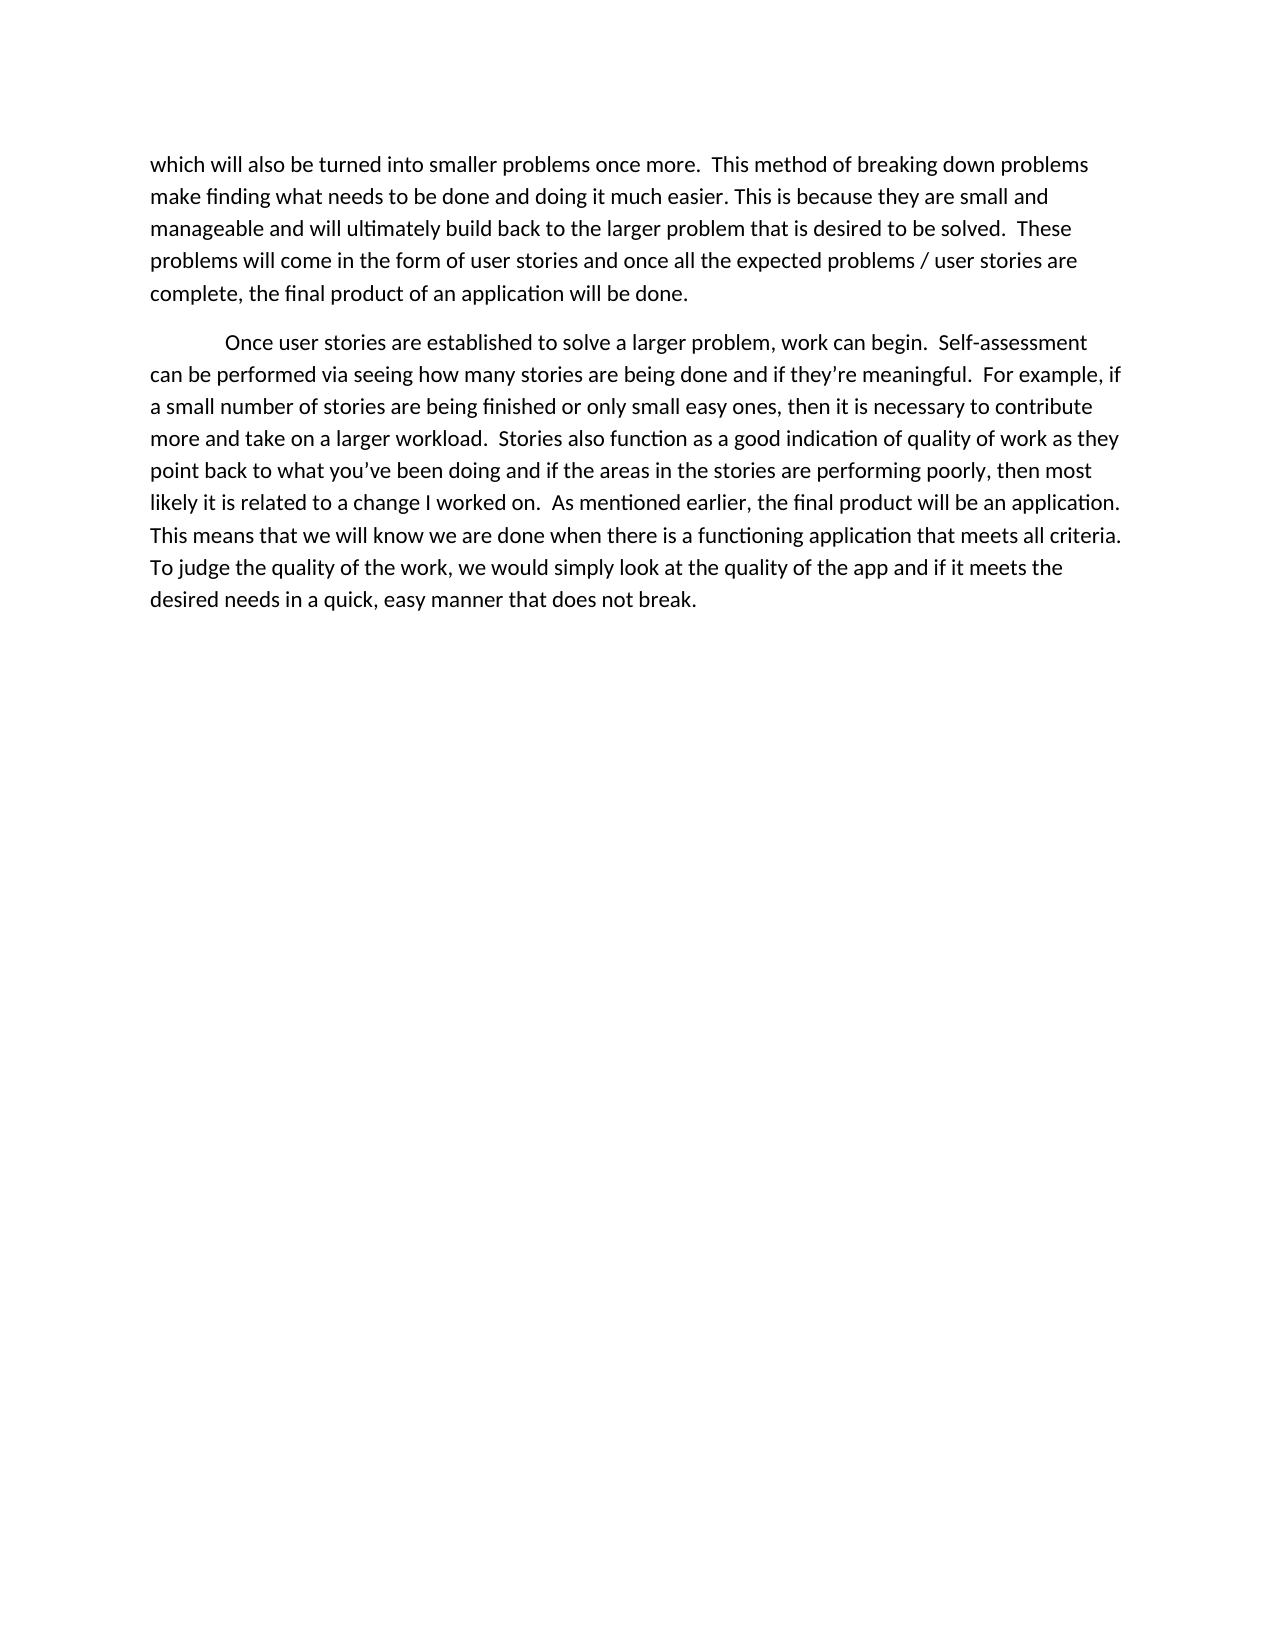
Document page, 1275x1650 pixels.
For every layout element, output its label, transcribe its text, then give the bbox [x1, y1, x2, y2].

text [150, 150, 1125, 307]
text Once user stories are established to solve a larger problem, work can begin. Self-assessment can be performed via seeing how many stories are being done and if they’re meaningful. For example, if a small number of stories are being finished or only small easy ones, then it is necessary to contribute more and take on a larger workload. Stories also function as a good indication of quality of work as they point back to what you’ve been doing and if the areas in the stories are performing poorly, then most likely it is related to a change I worked on. As mentioned earlier, the final product will be an application. This means that we will know we are done when there is a functioning application that meets all criteria. To judge the quality of the work, we would simply look at the quality of the app and if it meets the desired needs in a quick, easy manner that does not break. [150, 328, 1125, 613]
